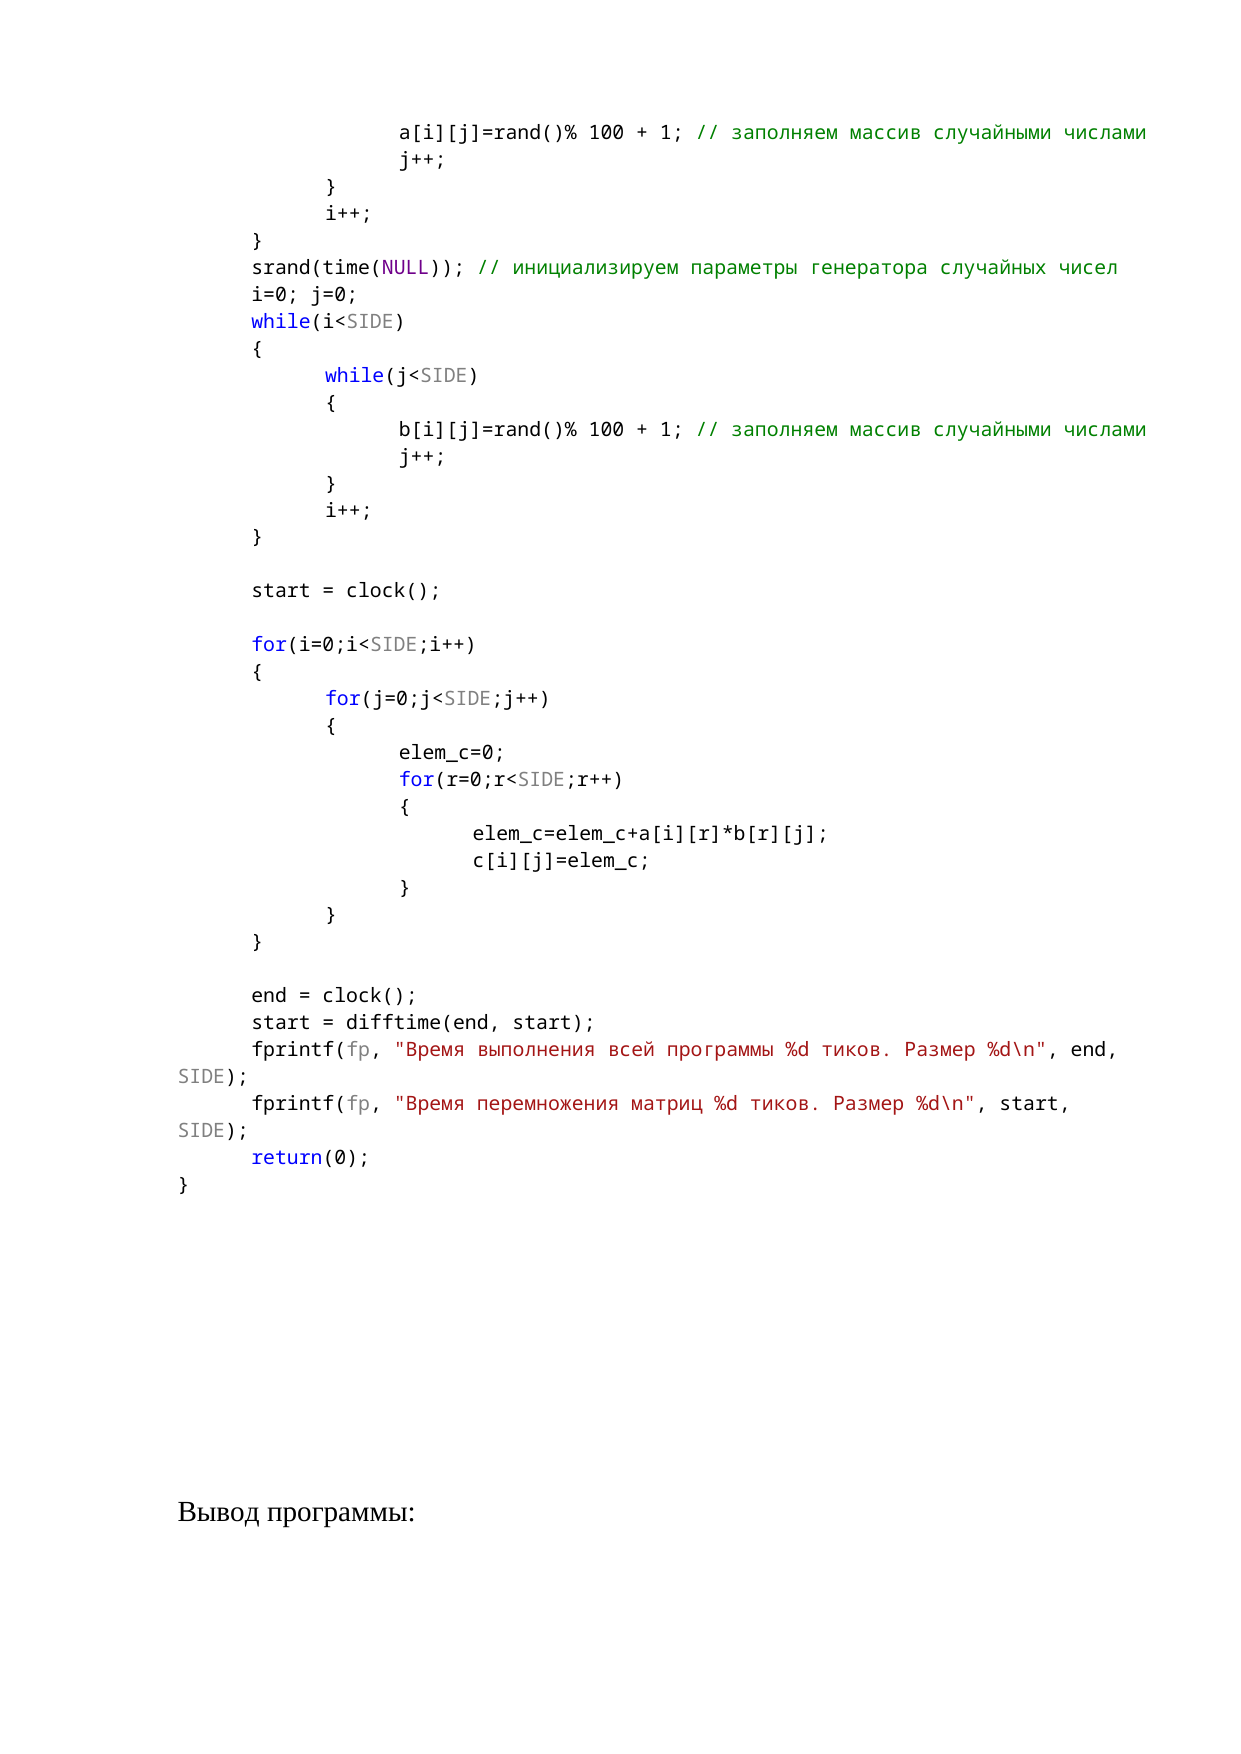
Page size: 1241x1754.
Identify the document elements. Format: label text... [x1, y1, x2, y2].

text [177, 253, 1152, 280]
text for(i=0;i<SIDE;i++) [177, 631, 1152, 658]
text } [177, 873, 1152, 901]
text } [177, 927, 1152, 954]
text i++; [177, 496, 1152, 523]
text elem_c=0; [177, 739, 1152, 766]
text j++; [177, 145, 1152, 172]
text for(j=0;j<SIDE;j++) [177, 685, 1152, 712]
text { [177, 793, 1152, 819]
text i++; [177, 199, 1152, 226]
text for(r=0;r<SIDE;r++) [177, 766, 1152, 793]
text while(j<SIDE) [177, 361, 1152, 388]
text fprintf(fp, "Время перемножения матриц %d тиков. Размер %d\n", start, SIDE); [177, 1089, 1152, 1143]
text } [177, 226, 1152, 253]
text { [177, 712, 1152, 739]
text fprintf(fp, "Время выполнения всей программы %d тиков. Размер %d\n", end, SIDE); [177, 1035, 1152, 1089]
text while(i<SIDE) [177, 307, 1152, 334]
text { [177, 334, 1152, 361]
text { [177, 388, 1152, 415]
text c[i][j]=elem_c; [177, 847, 1152, 873]
text start = clock(); [177, 577, 1152, 604]
text { [177, 658, 1152, 685]
text } [177, 172, 1152, 199]
text } [177, 469, 1152, 496]
text return(0); [177, 1143, 1152, 1170]
text start = difftime(end, start); [177, 1008, 1152, 1035]
text } [177, 901, 1152, 927]
text } [177, 1170, 1152, 1197]
text j++; [177, 442, 1152, 469]
text b[i][j]=rand()% 100 + 1; // заполняем массив случайными числами [177, 415, 1152, 442]
text i=0; j=0; [177, 280, 1152, 307]
text Вывод программы: [177, 1494, 1152, 1528]
text elem_c=elem_c+a[i][r]*b[r][j]; [177, 819, 1152, 847]
text end = clock(); [177, 981, 1152, 1008]
text } [177, 523, 1152, 550]
text a[i][j]=rand()% 100 + 1; // заполняем массив случайными числами [177, 118, 1152, 145]
